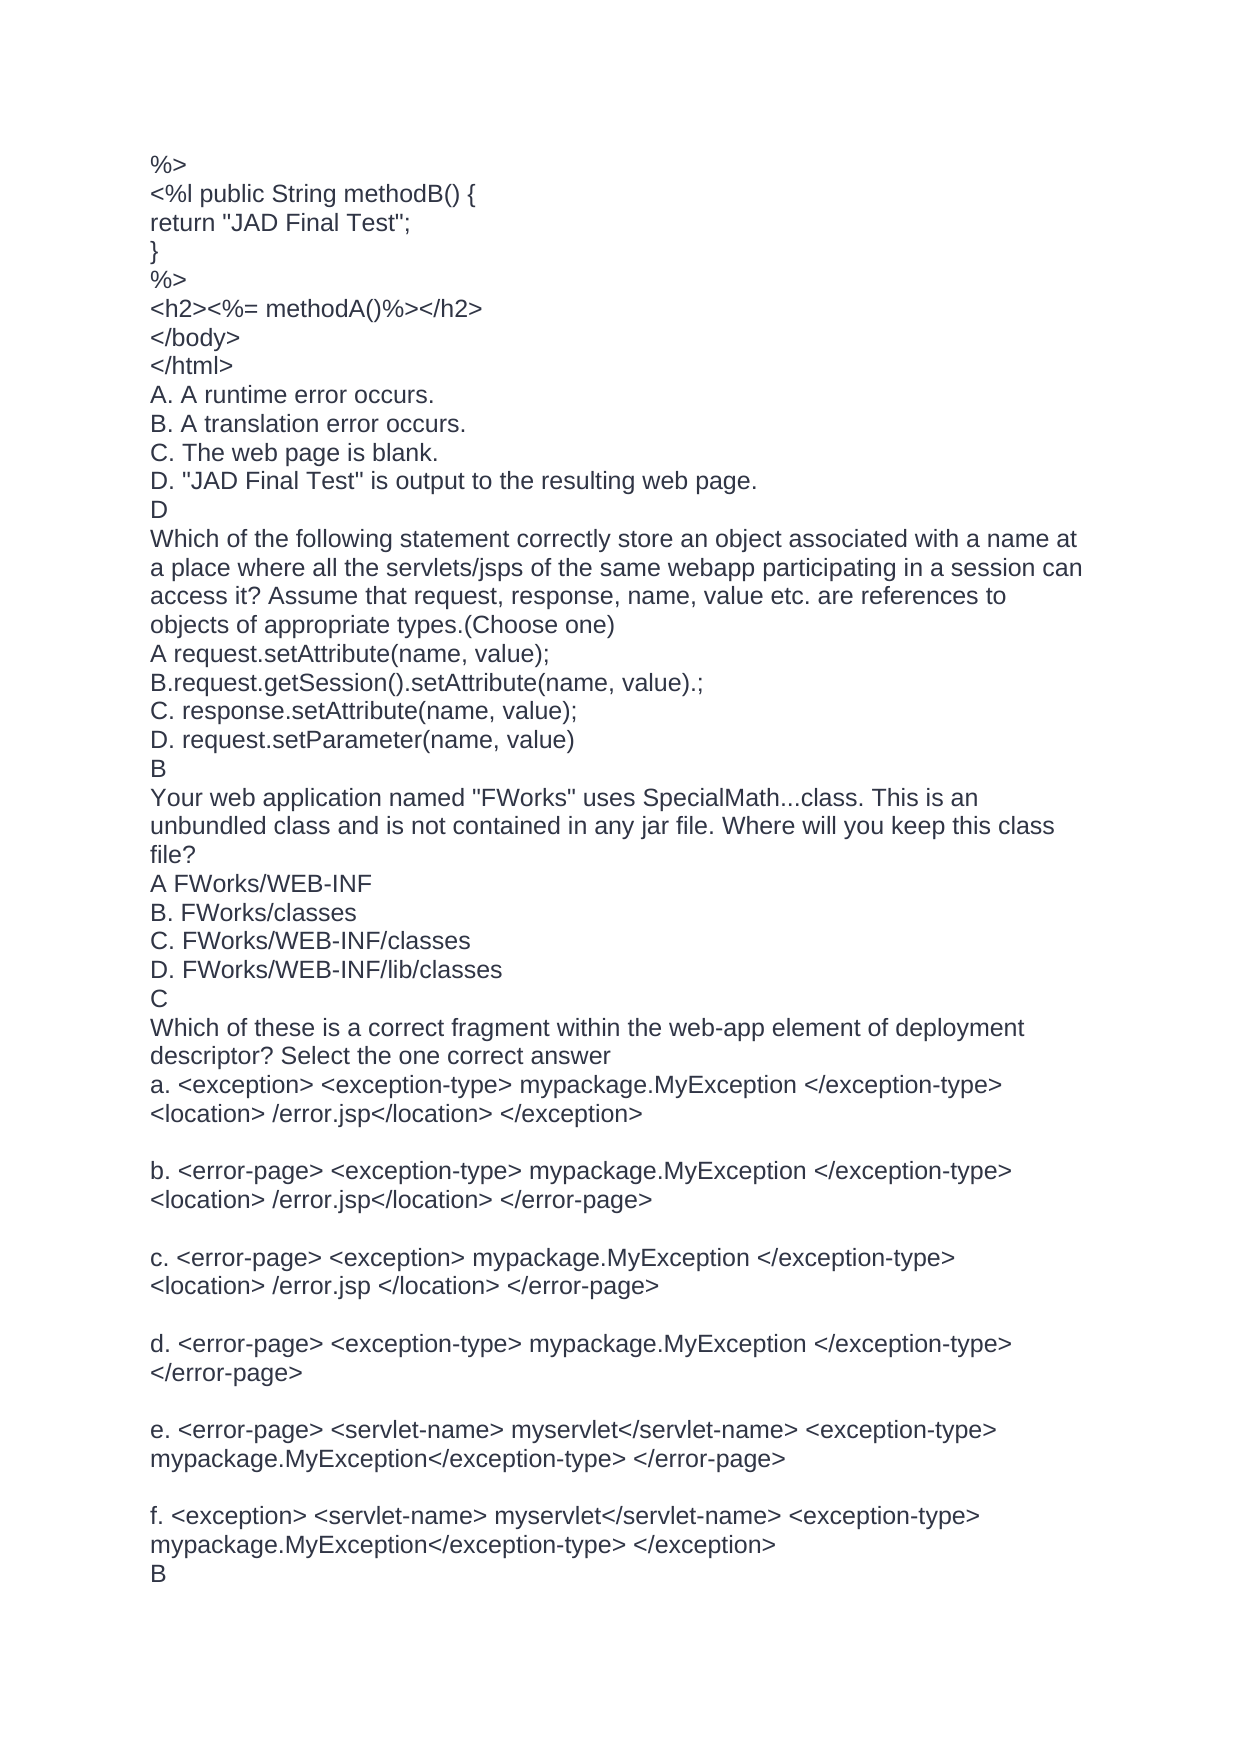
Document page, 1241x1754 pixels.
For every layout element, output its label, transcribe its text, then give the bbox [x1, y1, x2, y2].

text Which of these is a correct fragment within the web-app element of deployment descriptor? Select the one correct answer a. <exception> <exception-type> mypackage.MyException </exception-type> <location> /error.jsp</location> </exception> b. <error-page> <exception-type> mypackage.MyException </exception-type> <location> /error.jsp</location> </error-page> c. <error-page> <exception> mypackage.MyException </exception-type> <location> /error.jsp </location> </error-page> d. <error-page> <exception-type> mypackage.MyException </exception-type> </error-page> e. <error-page> <servlet-name> myservlet</servlet-name> <exception-type> mypackage.MyException</exception-type> </error-page> f. <exception> <servlet-name> myservlet</servlet-name> <exception-type> mypackage.MyException</exception-type> </exception> [150, 1012, 1090, 1559]
text Your web application named "FWorks" uses SpecialMath...class. This is an unbundled class and is not contained in any jar file. Where will you keep this class file? A FWorks/WEB-INF B. FWorks/classes C. FWorks/WEB-INF/classes D. FWorks/WEB-INF/lib/classes [150, 782, 1090, 984]
text B [150, 1559, 1090, 1587]
text Which of the following statement correctly store an object associated with a name at a place where all the servlets/jsps of the same webapp participating in a session can access it? Assume that request, response, name, value etc. are references to objects of appropriate types.(Choose one) A request.setAttribute(name, value); B.request.getSession().setAttribute(name, value).; C. response.setAttribute(name, value); D. request.setParameter(name, value) [150, 524, 1090, 754]
text C [150, 984, 1090, 1012]
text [150, 150, 1090, 495]
text B [150, 754, 1090, 782]
text D [150, 495, 1090, 524]
